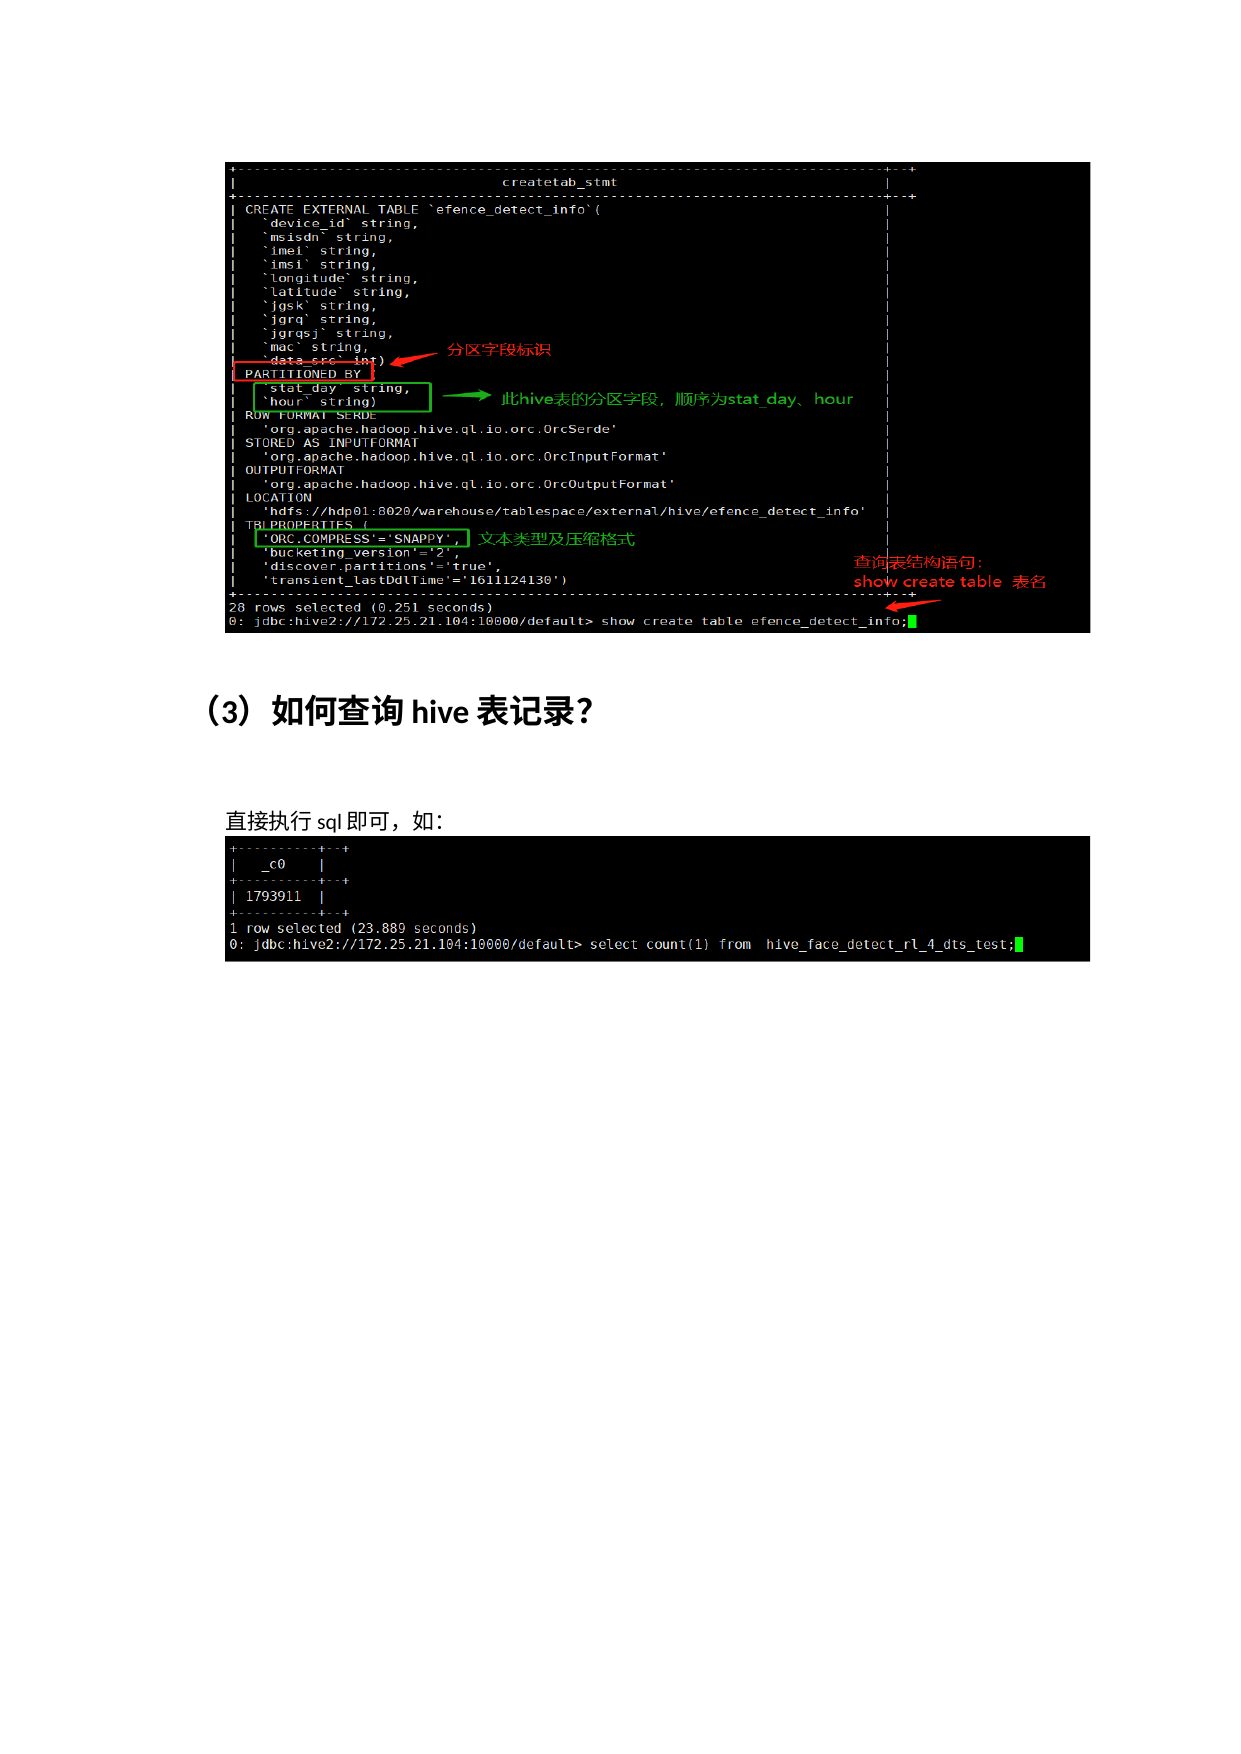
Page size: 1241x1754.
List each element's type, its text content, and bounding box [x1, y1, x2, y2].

picture [225, 162, 1091, 633]
subtitle （3）如何查询hive表记录？ [187, 677, 1053, 742]
picture [225, 836, 1091, 962]
list 直接执行sql即可，如： [225, 804, 1053, 836]
